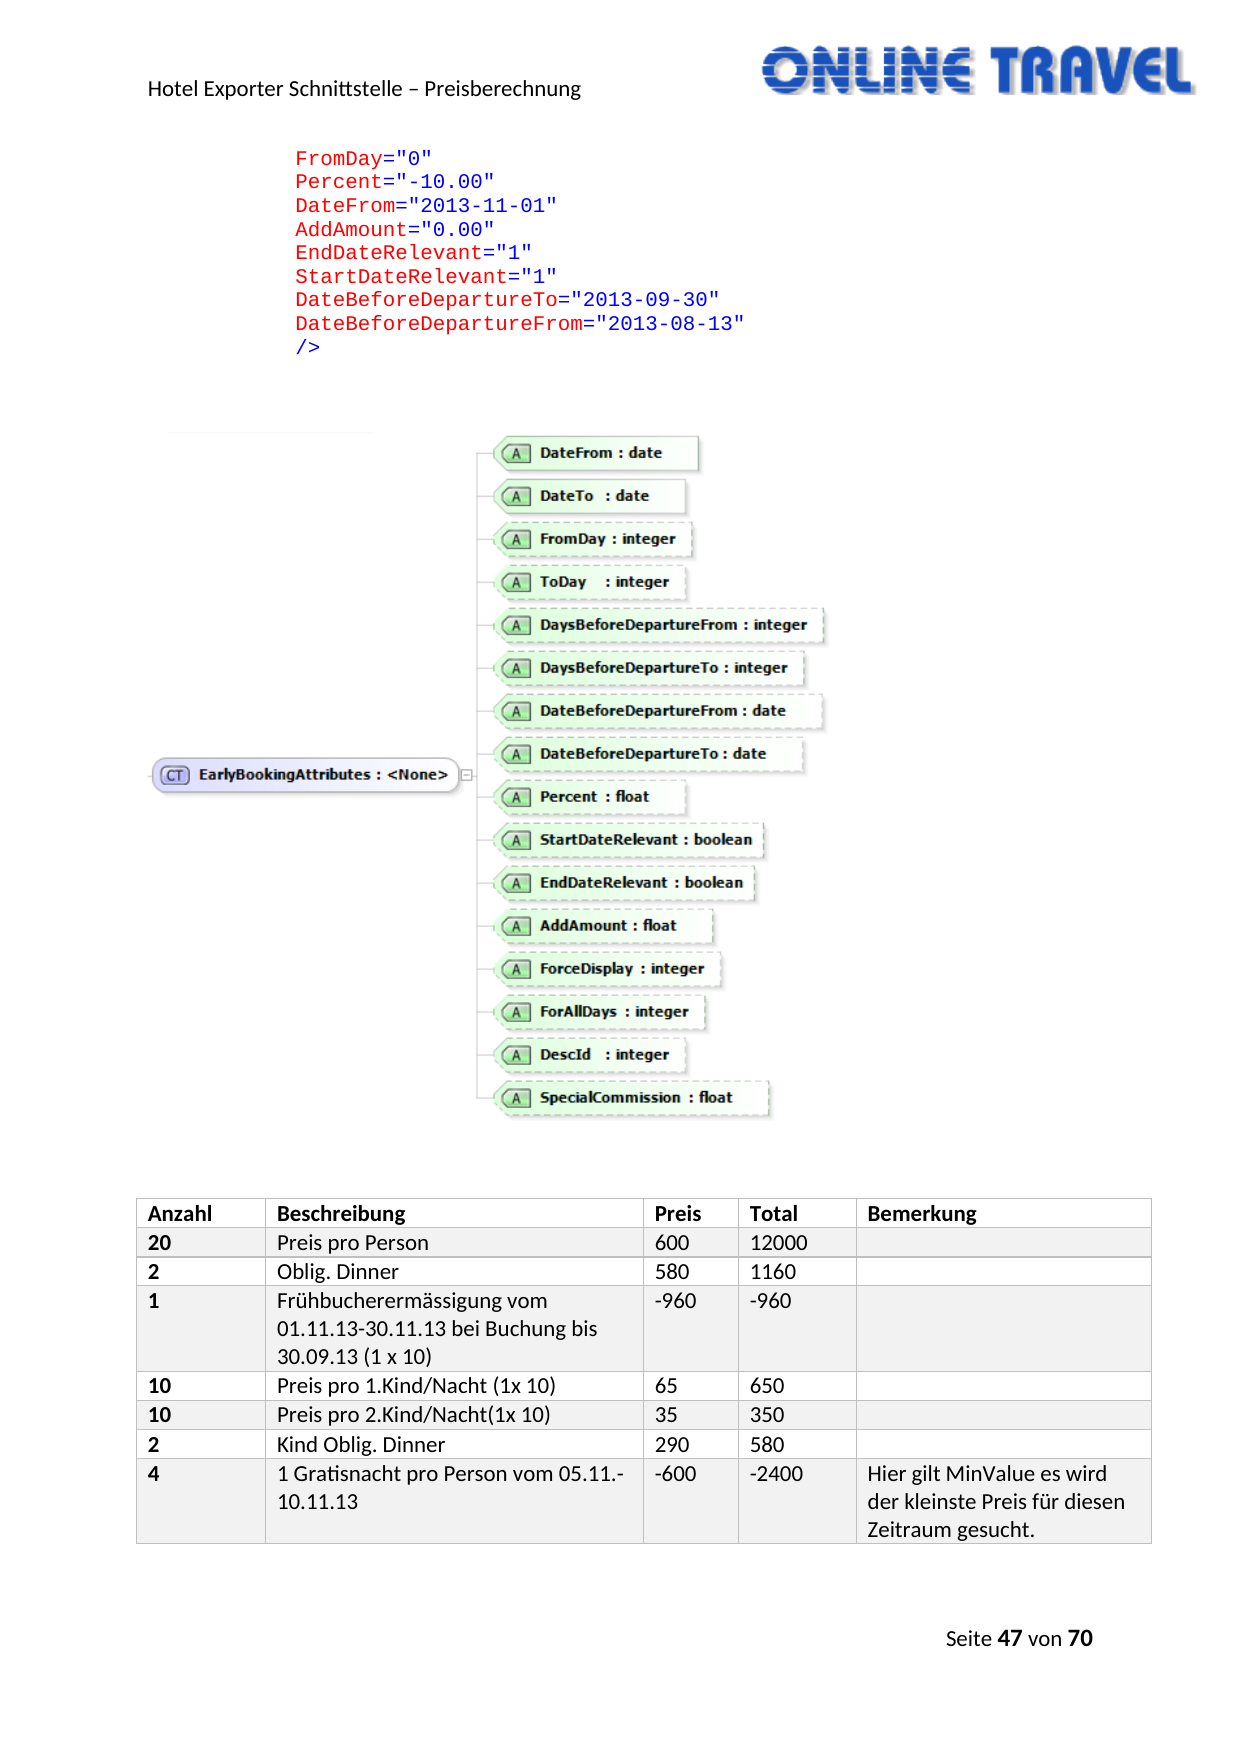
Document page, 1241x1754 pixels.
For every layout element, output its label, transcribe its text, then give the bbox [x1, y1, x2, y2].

text AddAmount="0.00" [148, 218, 1093, 242]
table_cell 290 [644, 1430, 738, 1458]
table_header Bemerkung [857, 1199, 1151, 1227]
table_cell Hier gilt MinValue es wird der kleinste Preis für diesen Zeitraum gesucht. [857, 1459, 1151, 1543]
table_cell [857, 1401, 1151, 1429]
table_cell Preis pro 2.Kind/Nacht(1x 10) [266, 1401, 643, 1429]
picture [147, 432, 832, 1121]
text Percent="-10.00" [148, 171, 1093, 195]
text EndDateRelevant="1" [148, 242, 1093, 266]
table_cell [857, 1258, 1151, 1285]
table_cell -960 [644, 1286, 738, 1371]
text FromDay="0" [148, 148, 1093, 171]
table_cell 600 [644, 1228, 738, 1256]
table_header Anzahl [137, 1199, 265, 1227]
table_cell 580 [739, 1430, 856, 1458]
table_cell 10 [137, 1372, 265, 1399]
table_cell [857, 1228, 1151, 1256]
table_cell -600 [644, 1459, 738, 1543]
table_cell 1 Gratisnacht pro Person vom 05.11.-10.11.13 [266, 1459, 643, 1543]
table_cell 65 [644, 1372, 738, 1399]
table_cell 2 [137, 1430, 265, 1458]
text DateFrom="2013-11-01" [148, 195, 1093, 218]
table_cell 35 [644, 1401, 738, 1429]
table_cell Preis pro Person [266, 1228, 643, 1256]
table_cell 20 [137, 1228, 265, 1256]
table_cell 1160 [739, 1258, 856, 1285]
table_cell 650 [739, 1372, 856, 1399]
table_cell 12000 [739, 1228, 856, 1256]
text DateBeforeDepartureFrom="2013-08-13" [148, 313, 1093, 337]
picture [760, 42, 1198, 96]
table_header Preis [644, 1199, 738, 1227]
table_cell Frühbucherermässigung vom 01.11.13-30.11.13 bei Buchung bis 30.09.13 (1 x 10) [266, 1286, 643, 1371]
text DateBeforeDepartureTo="2013-09-30" [148, 289, 1093, 313]
table_cell 350 [739, 1401, 856, 1429]
table_cell 10 [137, 1401, 265, 1429]
table_header Total [739, 1199, 856, 1227]
table_cell [857, 1372, 1151, 1399]
table_cell Preis pro 1.Kind/Nacht (1x 10) [266, 1372, 643, 1399]
table_cell [857, 1286, 1151, 1371]
table_cell 4 [137, 1459, 265, 1543]
text StartDateRelevant="1" [148, 266, 1093, 289]
table_cell 1 [137, 1286, 265, 1371]
table_header Beschreibung [266, 1199, 643, 1227]
table_cell -2400 [739, 1459, 856, 1543]
table_cell 580 [644, 1258, 738, 1285]
table_cell 2 [137, 1258, 265, 1285]
table_cell -960 [739, 1286, 856, 1371]
table_cell [857, 1430, 1151, 1458]
text /> [148, 337, 1093, 360]
table_cell Kind Oblig. Dinner [266, 1430, 643, 1458]
table_cell Oblig. Dinner [266, 1258, 643, 1285]
